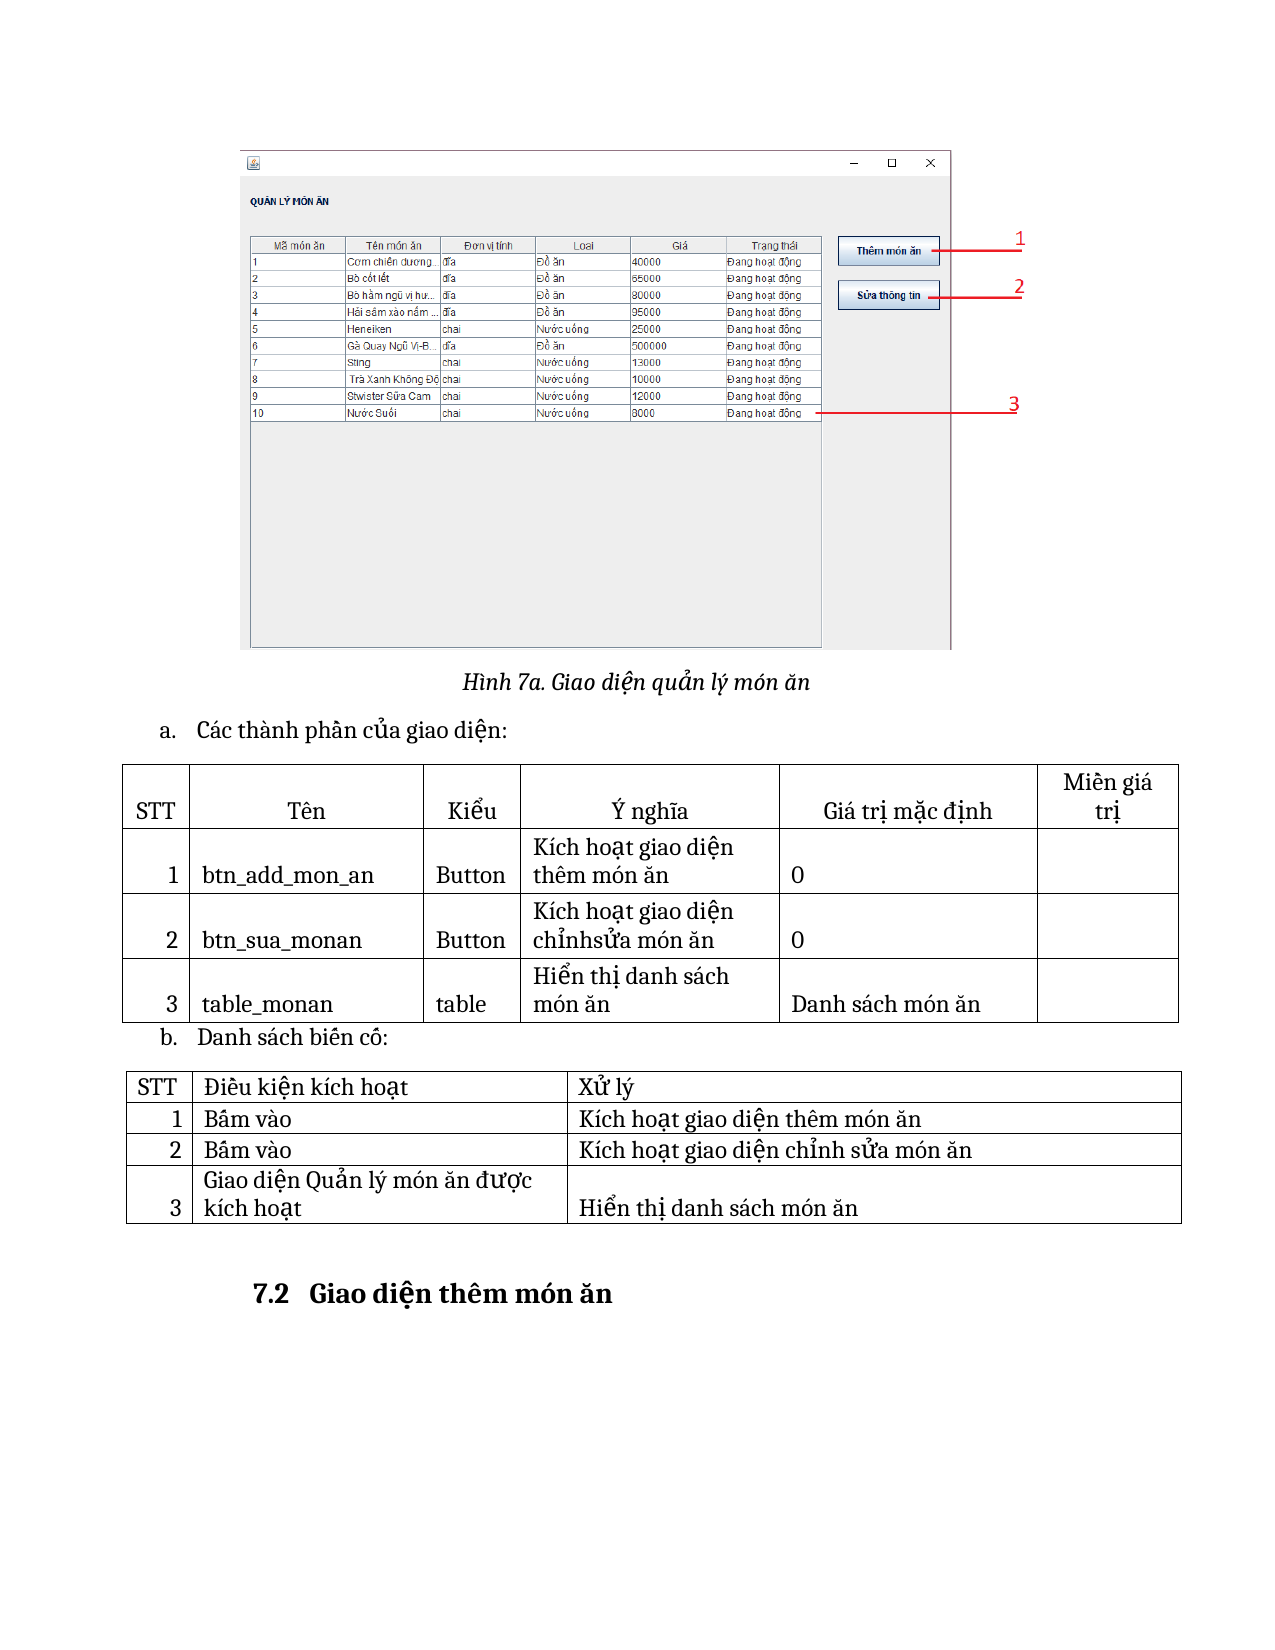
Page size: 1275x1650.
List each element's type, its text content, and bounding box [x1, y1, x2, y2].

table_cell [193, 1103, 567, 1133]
text Hình 7a. Giao diện quản lý món ăn [84, 668, 1191, 697]
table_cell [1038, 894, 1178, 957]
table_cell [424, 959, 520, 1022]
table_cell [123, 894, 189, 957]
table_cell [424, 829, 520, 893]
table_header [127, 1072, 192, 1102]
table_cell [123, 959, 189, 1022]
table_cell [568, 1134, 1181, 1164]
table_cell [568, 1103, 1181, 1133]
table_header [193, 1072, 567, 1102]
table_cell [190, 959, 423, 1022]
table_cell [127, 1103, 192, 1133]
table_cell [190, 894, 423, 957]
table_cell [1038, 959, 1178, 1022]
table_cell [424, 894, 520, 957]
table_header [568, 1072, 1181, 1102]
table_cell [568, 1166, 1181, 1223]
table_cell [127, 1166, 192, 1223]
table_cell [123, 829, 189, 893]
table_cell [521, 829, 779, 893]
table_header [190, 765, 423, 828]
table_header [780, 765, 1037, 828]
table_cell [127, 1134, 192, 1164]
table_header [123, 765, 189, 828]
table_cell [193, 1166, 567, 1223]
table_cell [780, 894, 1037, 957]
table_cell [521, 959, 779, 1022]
list Giao diện thêm món ăn [253, 1277, 1191, 1311]
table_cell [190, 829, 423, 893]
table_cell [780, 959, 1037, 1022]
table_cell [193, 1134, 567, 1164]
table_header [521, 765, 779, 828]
list Các thành phần của giao diện: [159, 716, 1191, 745]
picture [240, 150, 1036, 650]
list Danh sách biến cố: [159, 1023, 1191, 1052]
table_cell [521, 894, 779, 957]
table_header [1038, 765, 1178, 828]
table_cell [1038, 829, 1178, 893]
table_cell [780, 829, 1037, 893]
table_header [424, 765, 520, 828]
